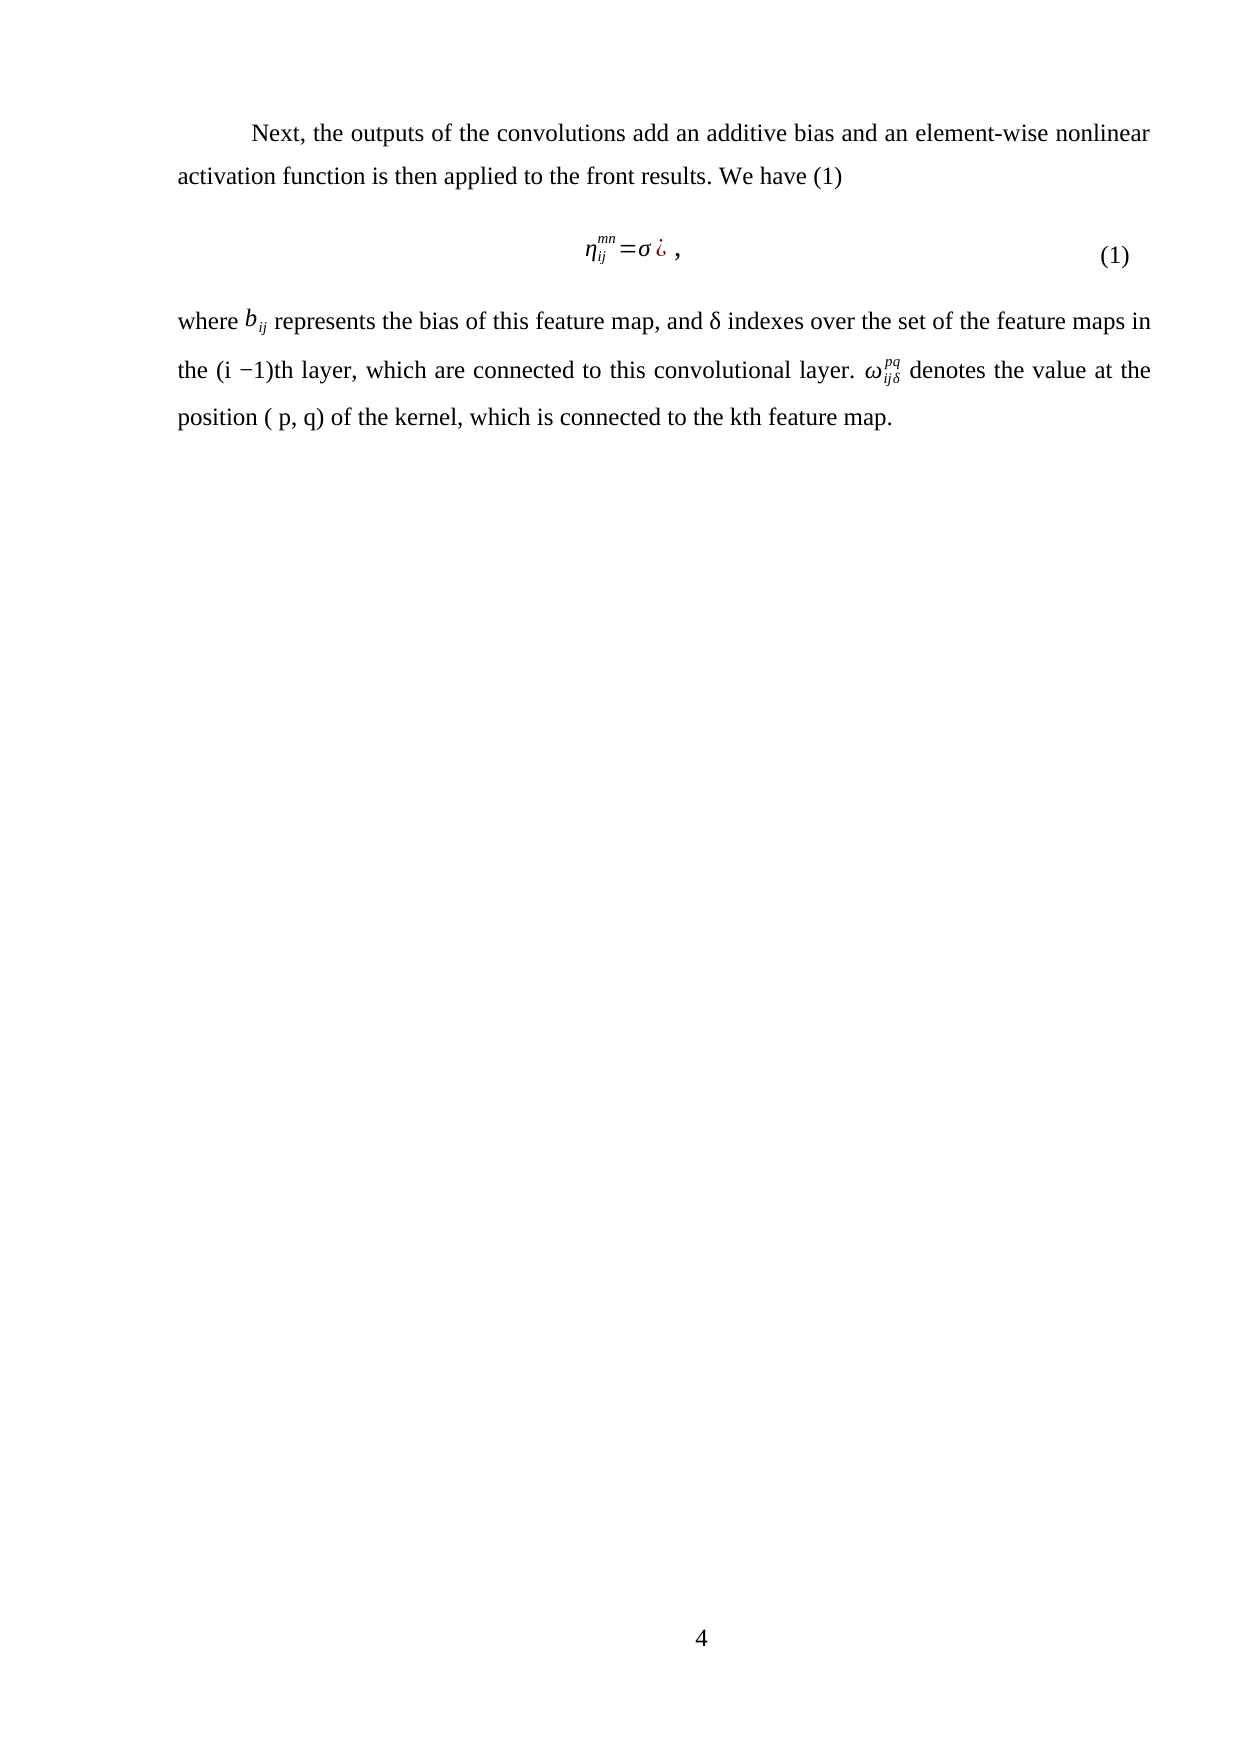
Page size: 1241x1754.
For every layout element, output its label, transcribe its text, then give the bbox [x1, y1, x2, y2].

table_header (1) [1078, 204, 1152, 304]
text Next, the outputs of the convolutions add an additive bias and an element-wise nonlinear activation function is then applied to the front results. We have (1) [177, 118, 1152, 190]
table_header , [189, 204, 1078, 304]
text where represents the bias of this feature map, and δ indexes over the set of the feature maps in the (i −1)th layer, which are connected to this convolutional layer. denotes the value at the position ( p, q) of the kernel, which is connected to the kth feature map. [177, 304, 1152, 430]
